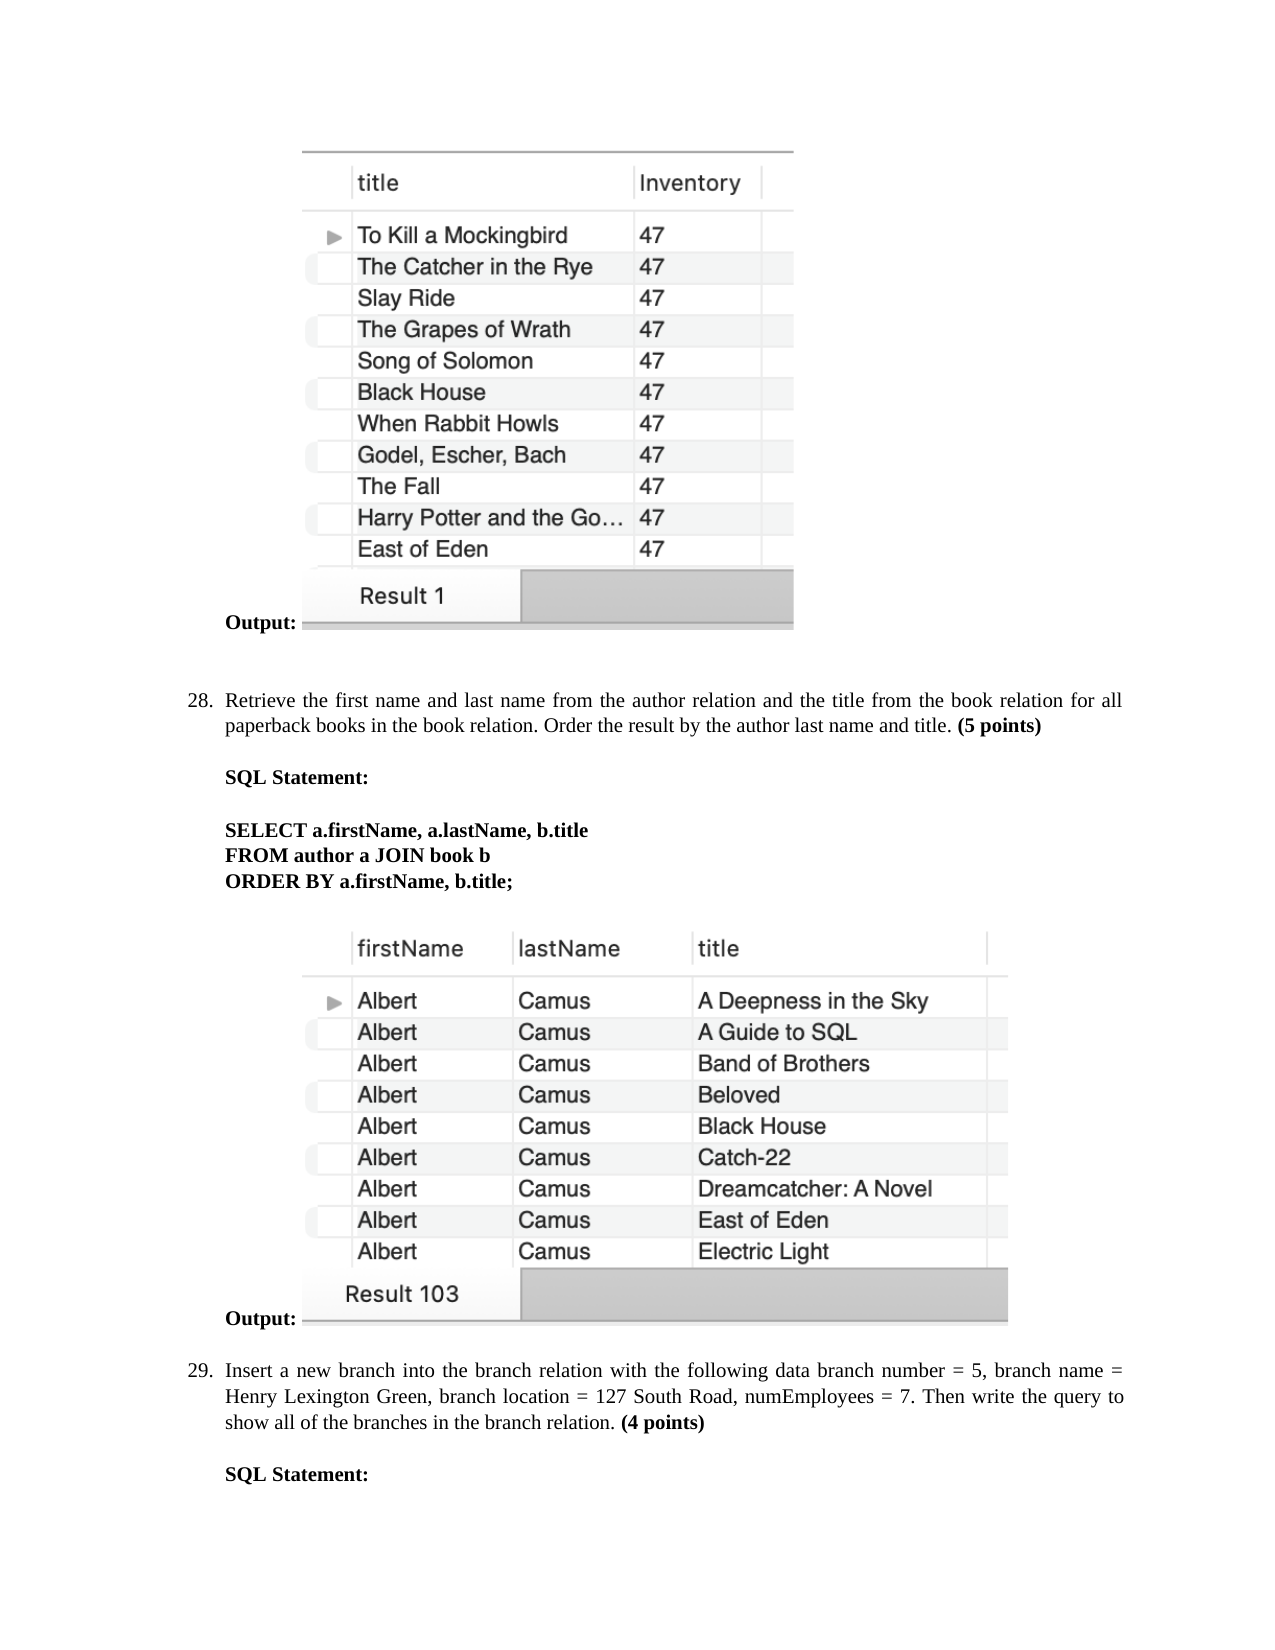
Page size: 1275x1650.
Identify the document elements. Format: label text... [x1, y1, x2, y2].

list Insert a new branch into the branch relation with the following data branch number = 5, branch name = Henry Lexington Green, branch location = 127 South Road, numEmployees = 7. Then write the query to show all of the branches in the branch relation. (4 points) [187, 1358, 1125, 1434]
list SELECT a.firstName, a.lastName, b.title [225, 817, 1125, 842]
list SQL Statement: [225, 1462, 1125, 1486]
list FROM author a JOIN book b [225, 843, 1125, 867]
list ORDER BY a.firstName, b.title; [225, 869, 1125, 893]
picture [302, 921, 1009, 1326]
list Retrieve the first name and last name from the author relation and the title from the book relation for all paperback books in the book relation. Order the result by the author last name and title. (5 points) [187, 687, 1125, 737]
picture [302, 150, 794, 630]
list SQL Statement: [225, 765, 1125, 789]
